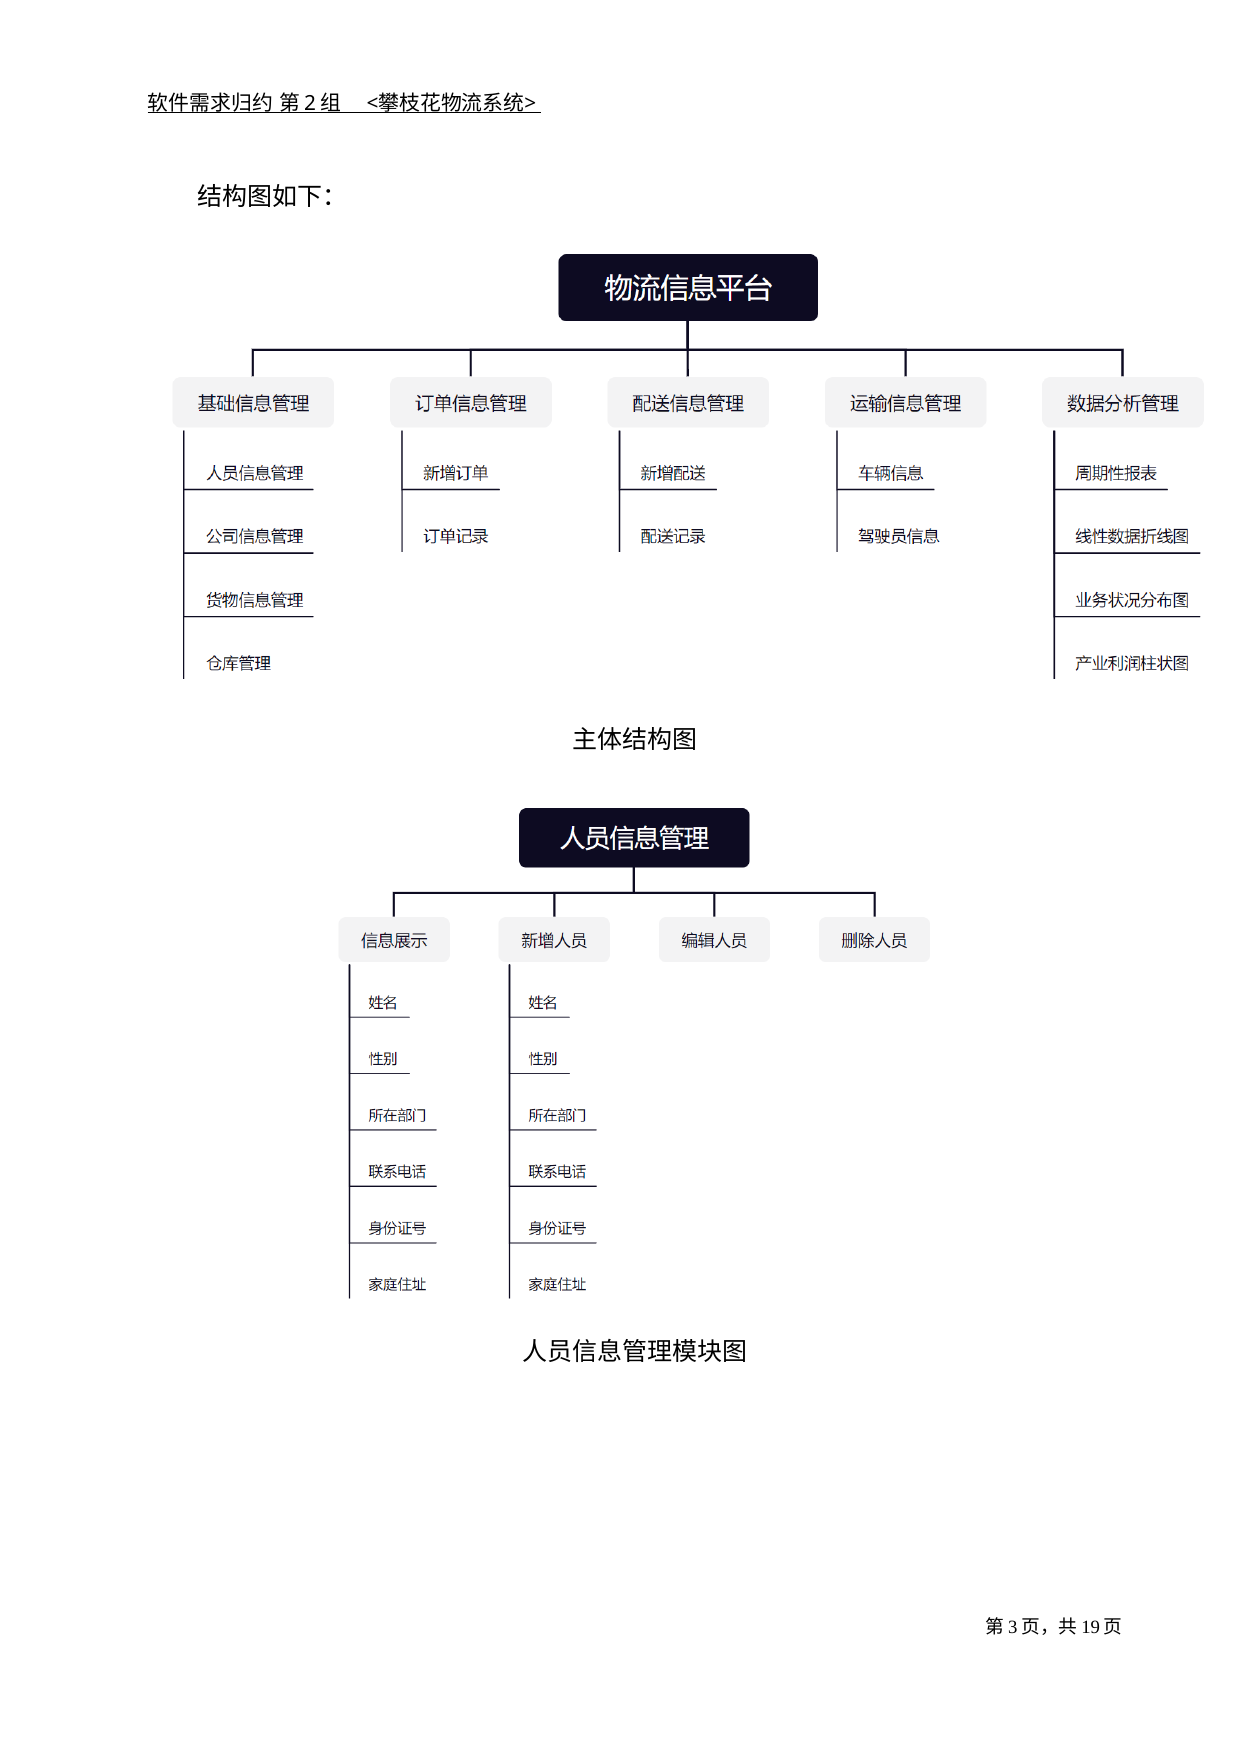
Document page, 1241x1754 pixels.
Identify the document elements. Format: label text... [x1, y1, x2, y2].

text 主体结构图 [148, 704, 1122, 772]
text 人员信息管理模块图 [148, 1315, 1122, 1383]
text 结构图如下： [148, 161, 1122, 228]
picture [147, 228, 1211, 693]
picture [279, 771, 991, 1312]
